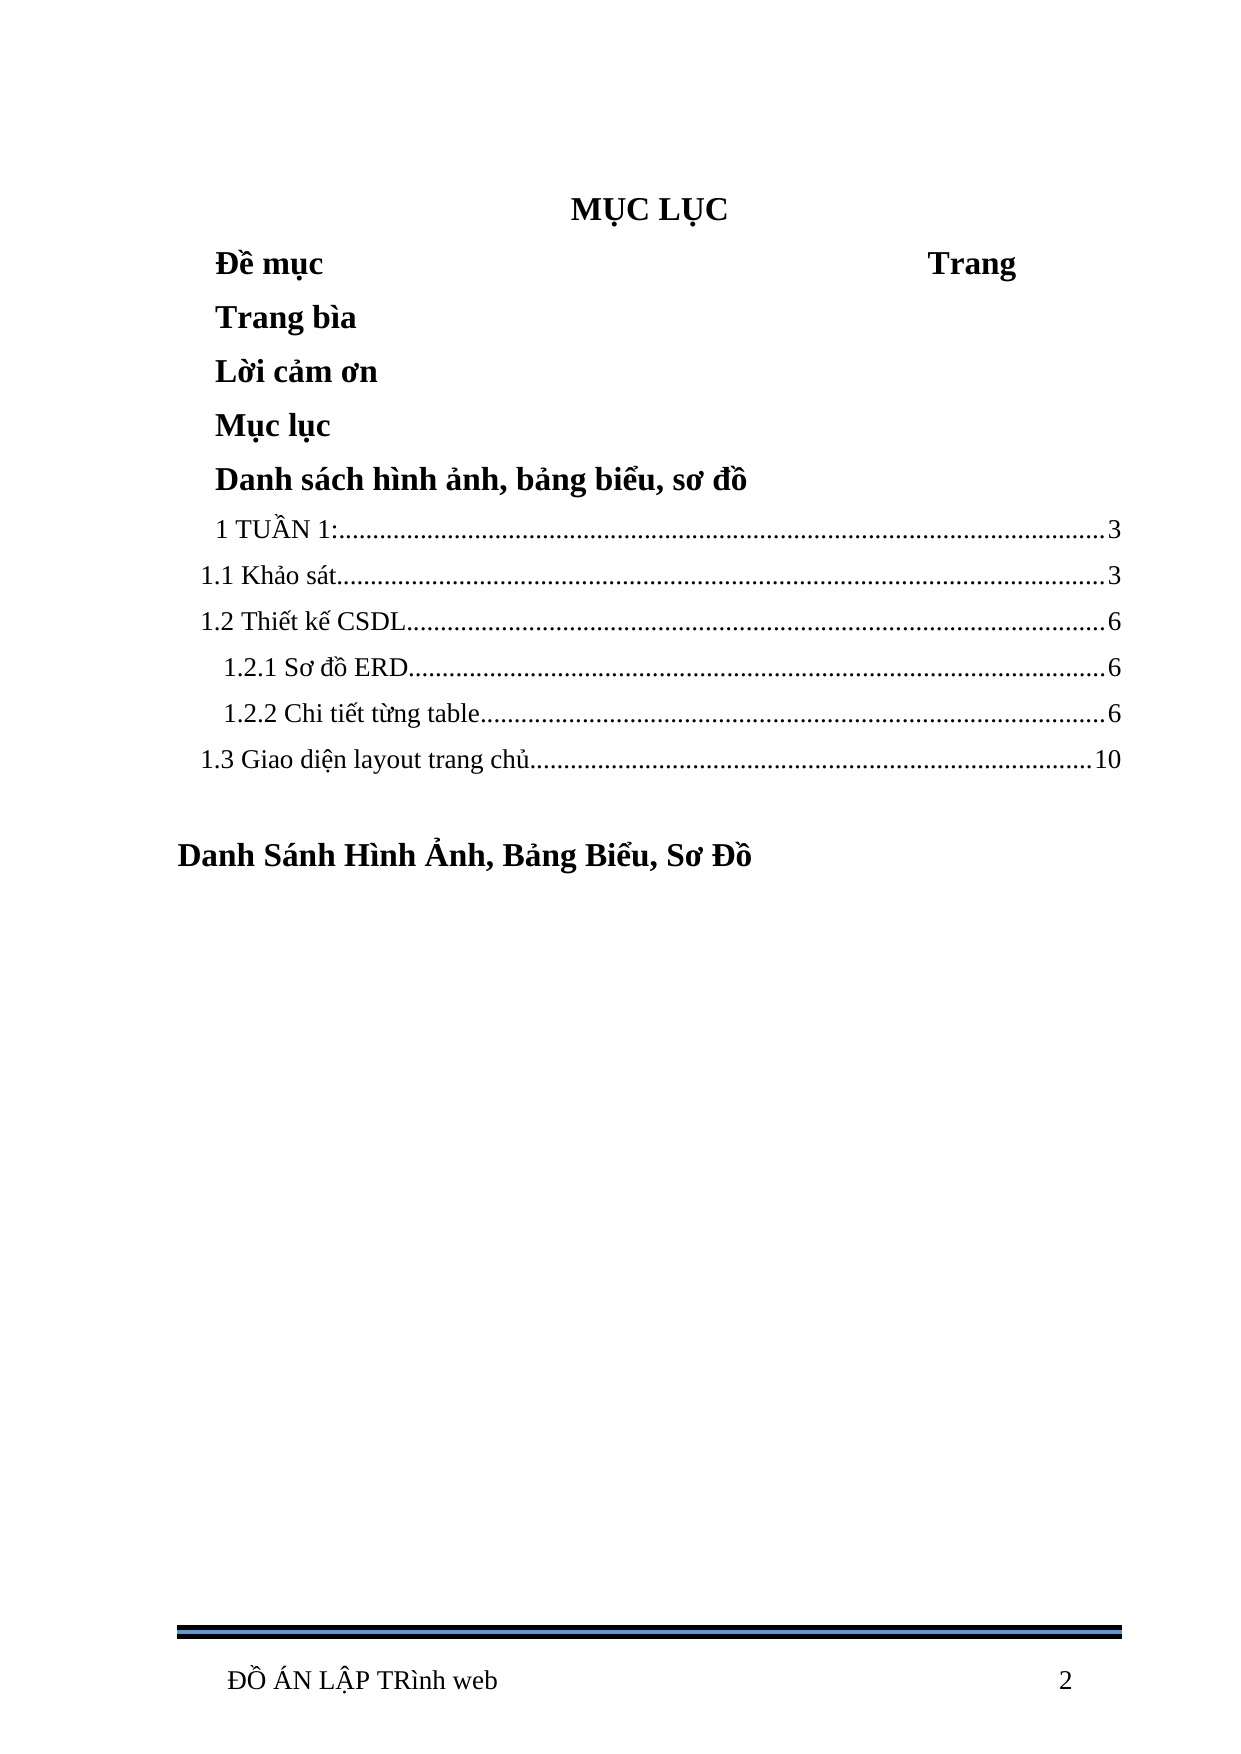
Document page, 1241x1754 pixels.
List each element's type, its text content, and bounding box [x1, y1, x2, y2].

text Danh Sánh Hình Ảnh, Bảng Biểu, Sơ Đồ [177, 835, 1084, 874]
